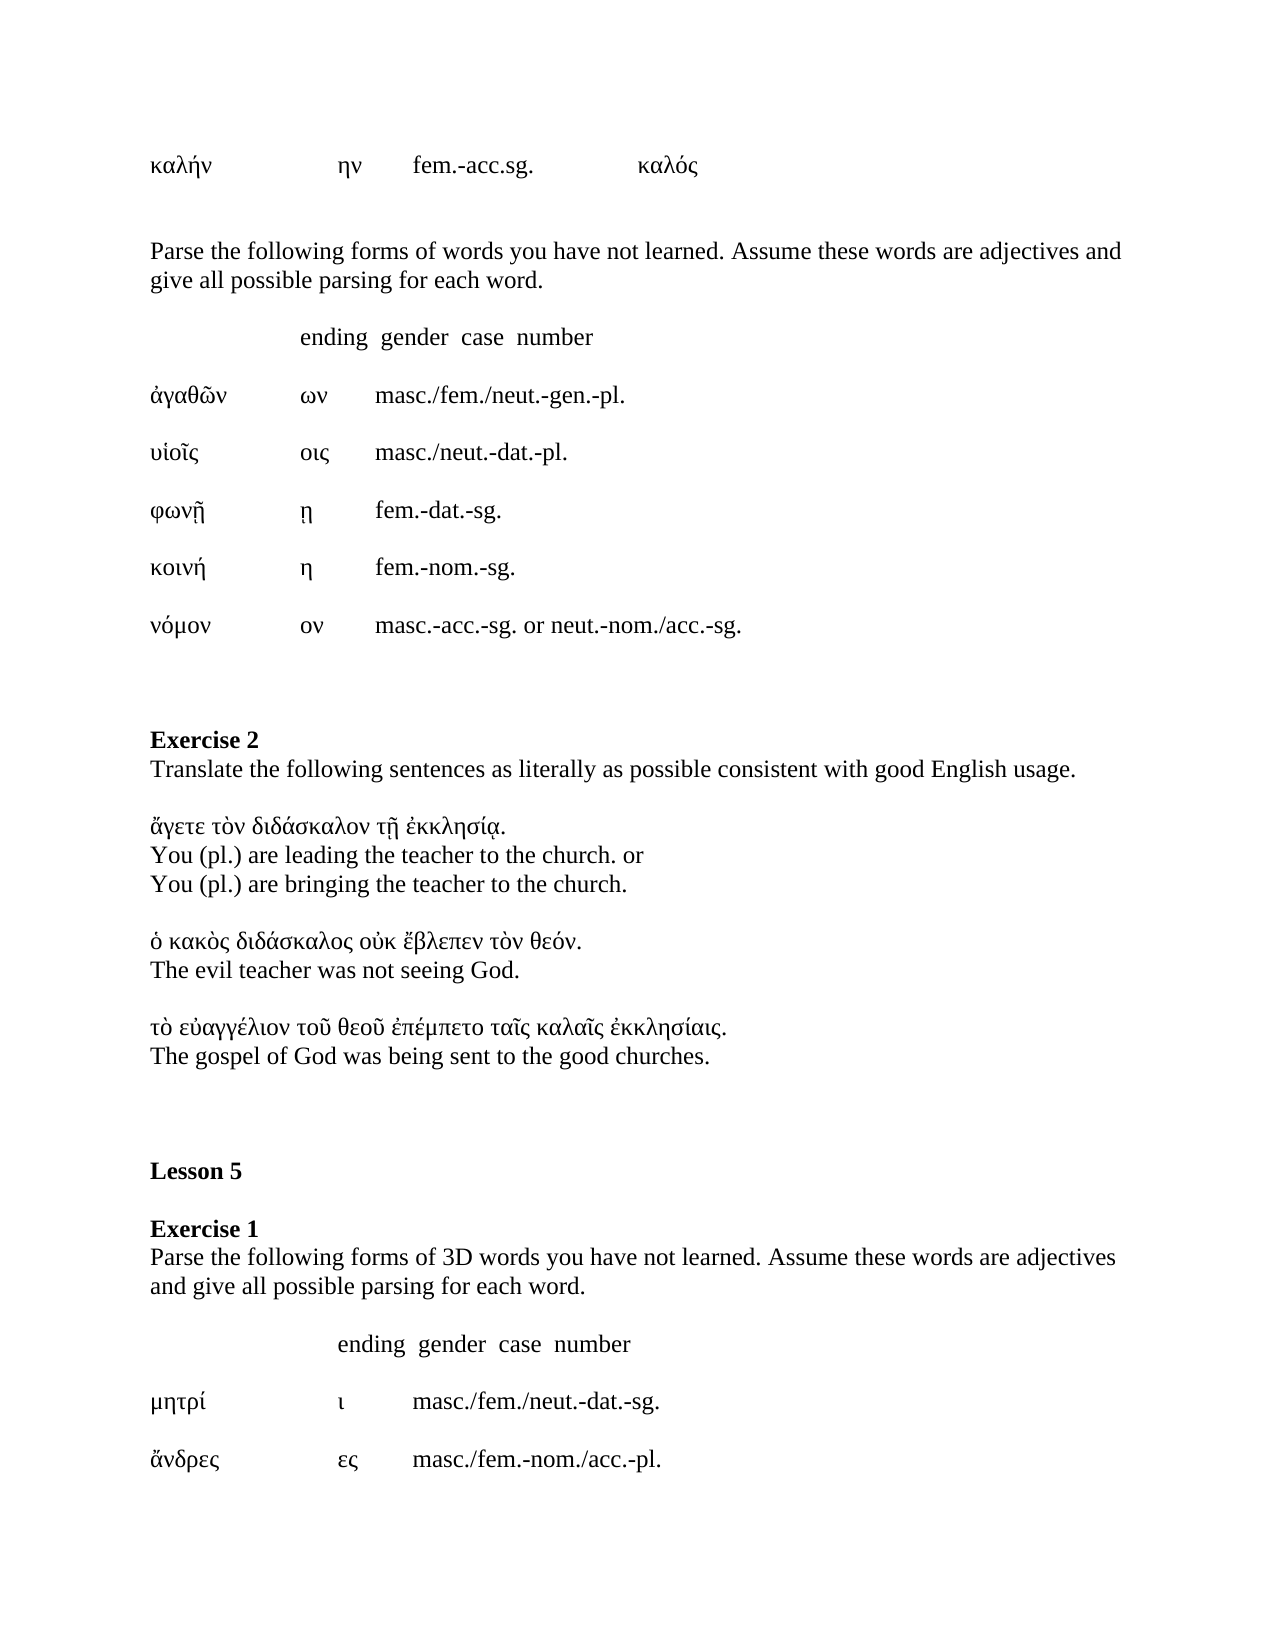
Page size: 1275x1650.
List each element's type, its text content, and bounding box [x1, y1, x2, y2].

text ὁ κακὸς διδάσκαλος οὐκ ἔβλεπεν τὸν θεόν. [150, 926, 1125, 955]
text κοινή η fem.-nom.-sg. [150, 552, 1125, 581]
text ending gender case number [150, 1329, 1125, 1357]
text υἱοῖς οις masc./neut.-dat.-pl. [150, 437, 1125, 466]
text Lesson 5 [150, 1156, 1125, 1185]
text φωνῇ ῃ fem.-dat.-sg. [150, 495, 1125, 524]
text τὸ εὐαγγέλιον τοῦ θεοῦ ἐπέμπετο ταῖς καλαῖς ἐκκλησίαις. [150, 1012, 1125, 1041]
text Translate the following sentences as literally as possible consistent with good English usage. [150, 754, 1125, 782]
text The gospel of God was being sent to the good churches. [150, 1041, 1125, 1070]
text νόμον ον masc.-acc.-sg. or neut.-nom./acc.-sg. [150, 610, 1125, 639]
text ending gender case number [150, 322, 1125, 351]
text Parse the following forms of words you have not learned. Assume these words are adjectives and give all possible parsing for each word. [150, 236, 1125, 294]
text The evil teacher was not seeing God. [150, 955, 1125, 984]
text You (pl.) are leading the teacher to the church. or [150, 840, 1125, 869]
text You (pl.) are bringing the teacher to the church. [150, 869, 1125, 897]
text Parse the following forms of 3D words you have not learned. Assume these words are adjectives and give all possible parsing for each word. [150, 1242, 1125, 1300]
text Exercise 2 [150, 725, 1125, 754]
text Exercise 1 [150, 1214, 1125, 1242]
text ἄγετε τὸν διδάσκαλον τῇ ἐκκλησίᾳ. [150, 811, 1125, 840]
text καλήν ην fem.-acc.sg. καλός [150, 150, 1125, 179]
text ἀγαθῶν ων masc./fem./neut.-gen.-pl. [150, 380, 1125, 409]
text μητρί ι masc./fem./neut.-dat.-sg. [150, 1386, 1125, 1415]
text ἄνδρες ες masc./fem.-nom./acc.-pl. [150, 1444, 1125, 1472]
